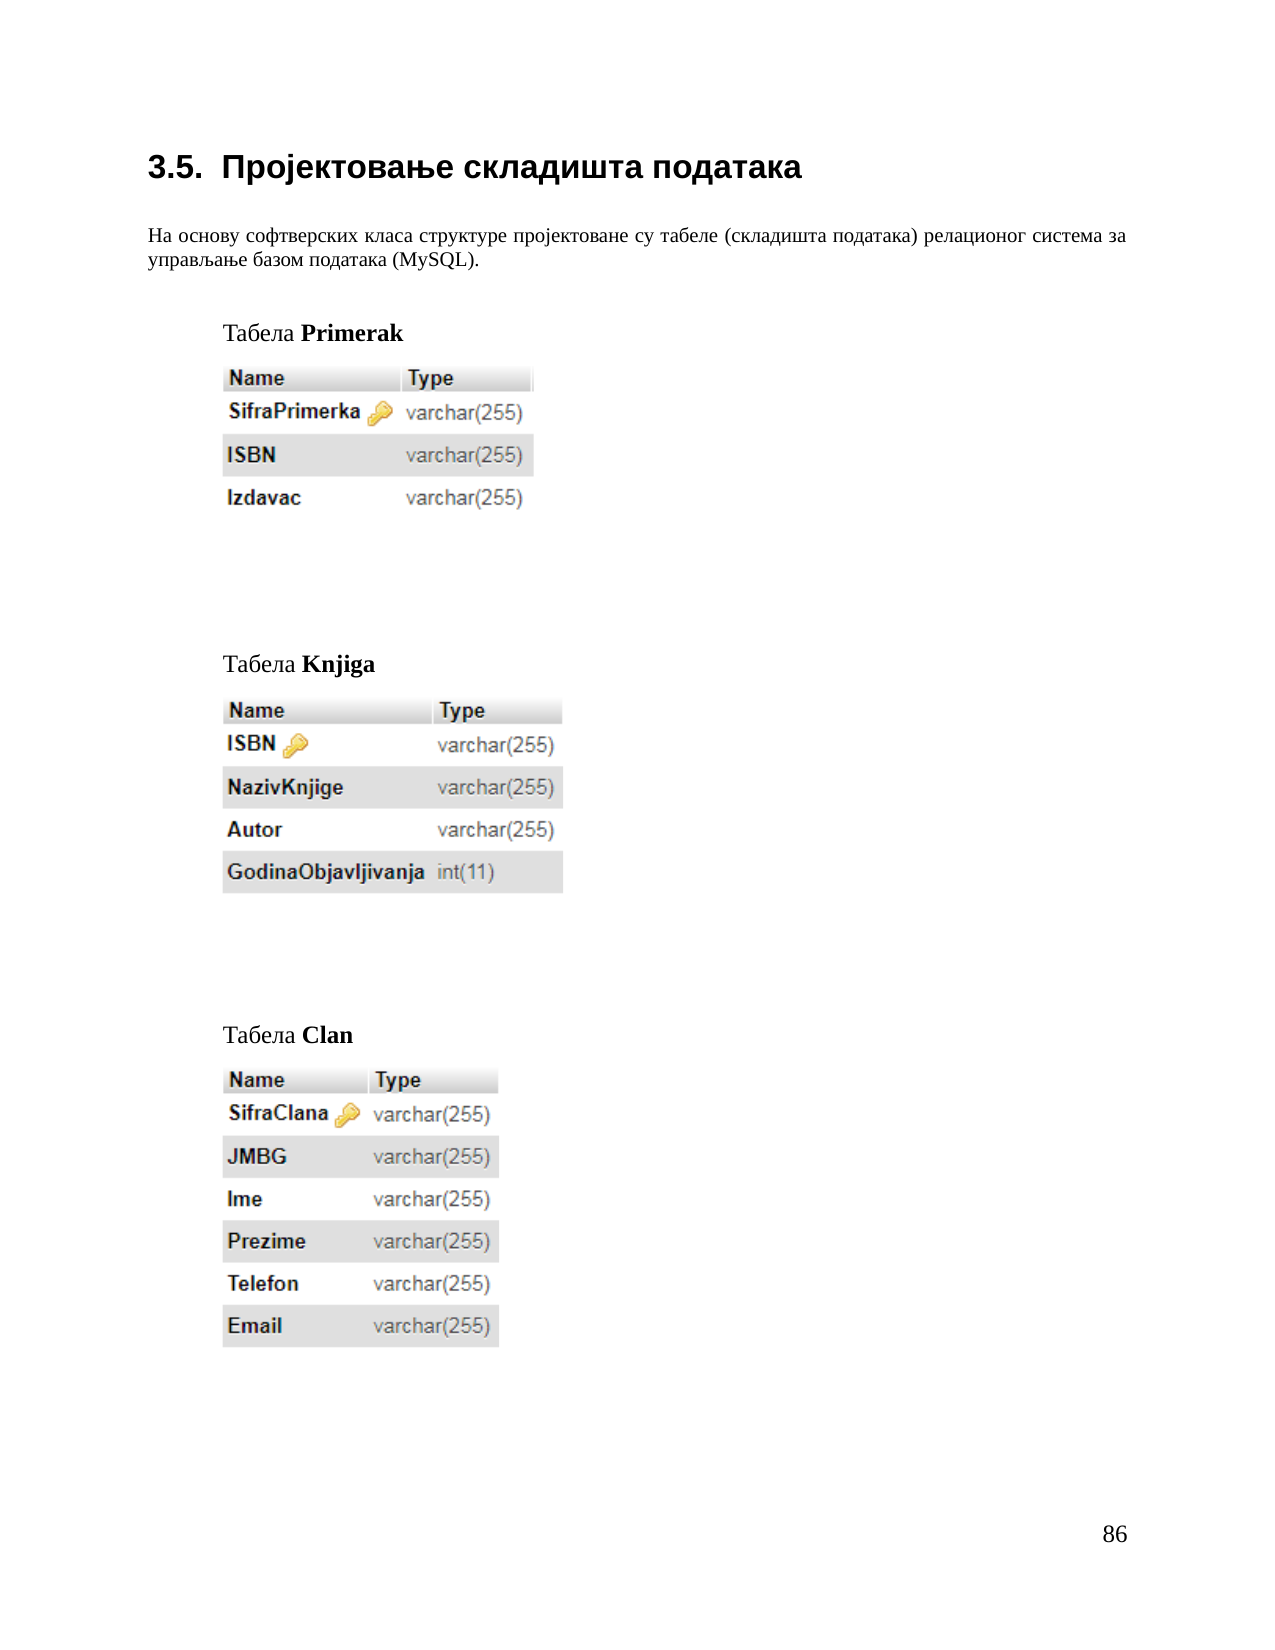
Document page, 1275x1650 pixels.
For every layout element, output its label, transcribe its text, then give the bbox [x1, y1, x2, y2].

text Табела Knjiga [223, 649, 1127, 677]
text Taбела Primerak [223, 318, 1127, 347]
picture [222, 366, 534, 535]
picture [222, 696, 564, 906]
text Табела Clan [223, 1020, 1127, 1048]
subtitle 3.5. Пројектовање складишта података [148, 148, 1127, 186]
picture [222, 1067, 500, 1349]
text На основу софтверских класа структуре пројектоване су табеле (складишта података) релационог система за управљање базом података (MySQL). [148, 223, 1127, 271]
